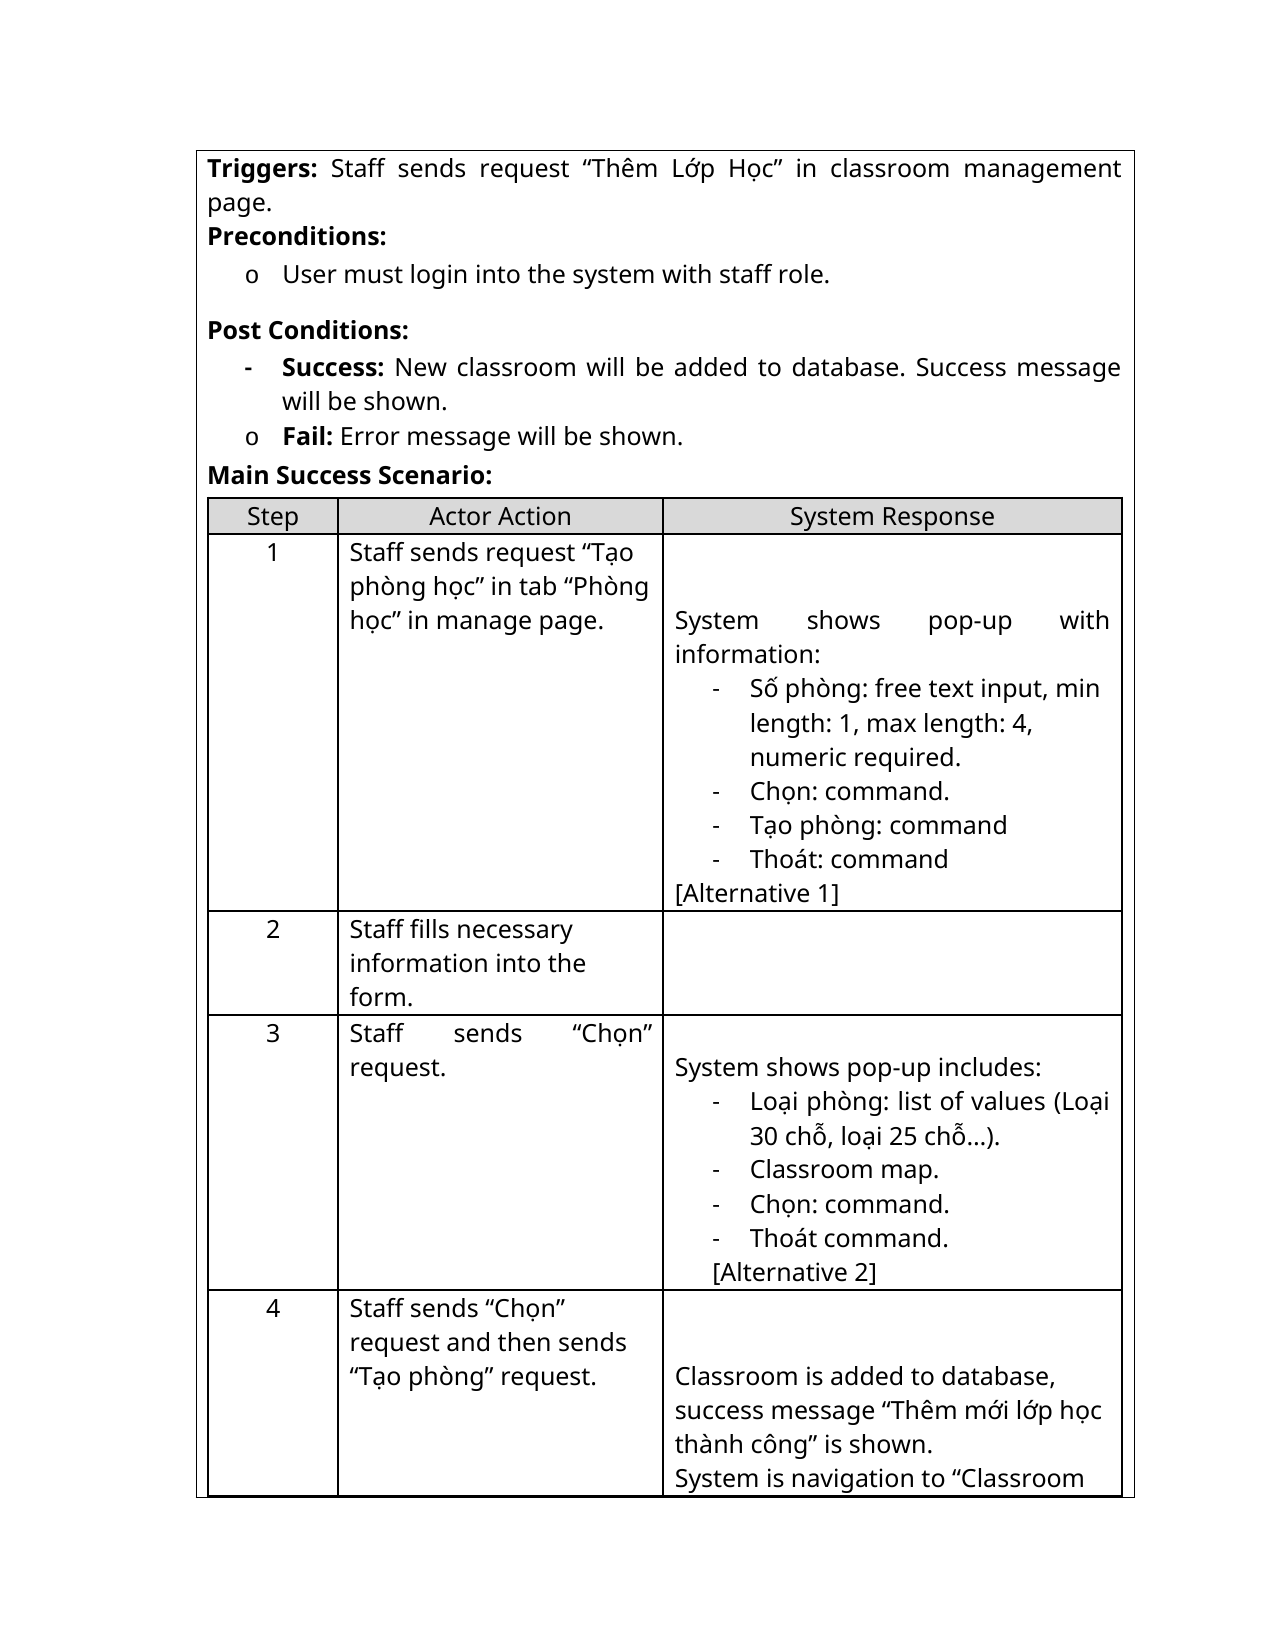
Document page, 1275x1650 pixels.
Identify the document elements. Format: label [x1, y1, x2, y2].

table_cell [197, 151, 1134, 1497]
